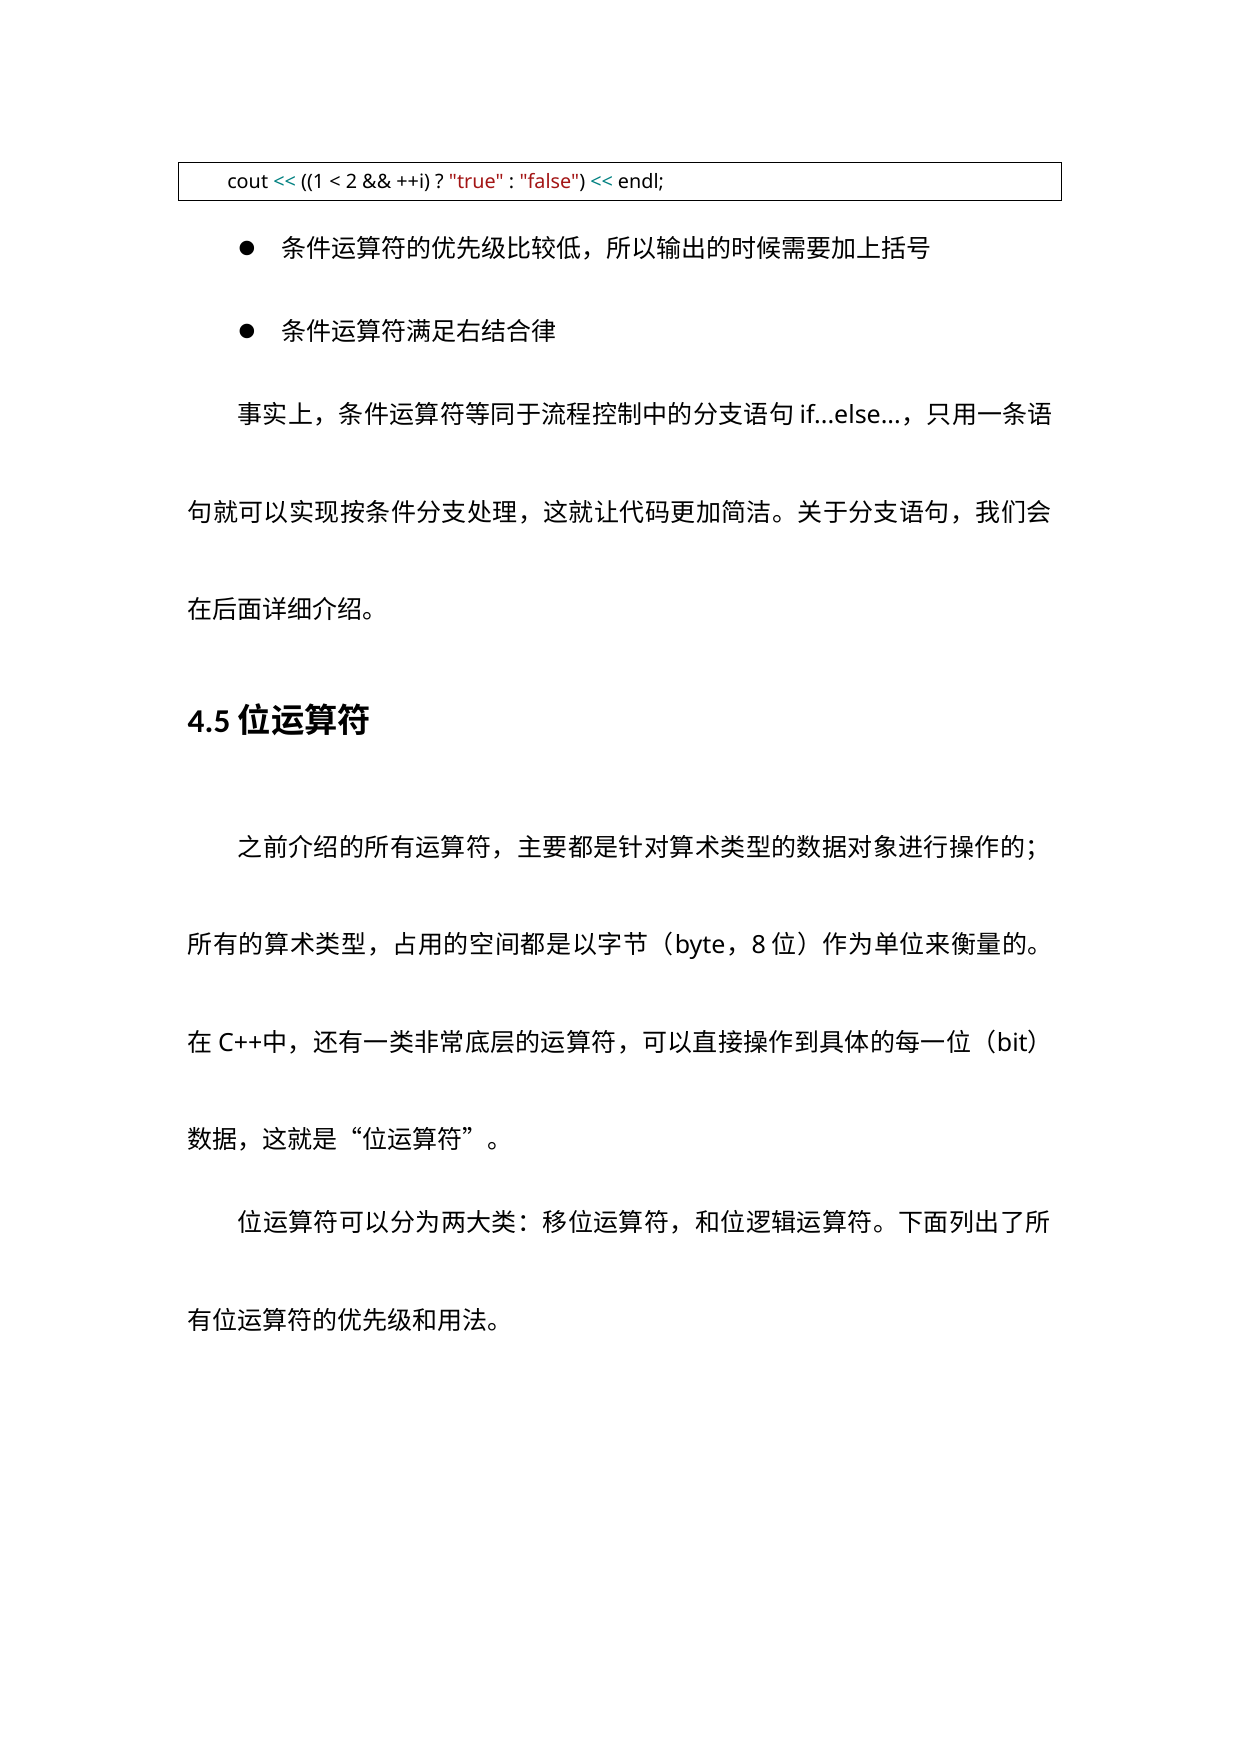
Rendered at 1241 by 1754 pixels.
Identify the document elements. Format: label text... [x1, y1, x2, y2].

subtitle 4.5 位运算符 [187, 686, 1053, 751]
list 条件运算符满足右结合律 [237, 297, 1053, 362]
list 条件运算符的优先级比较低，所以输出的时候需要加上括号 [237, 214, 1053, 279]
text 事实上，条件运算符等同于流程控制中的分支语句if...else...，只用一条语句就可以实现按条件分支处理，这就让代码更加简洁。关于分支语句，我们会在后面详细介绍。 [187, 380, 1053, 640]
text 之前介绍的所有运算符，主要都是针对算术类型的数据对象进行操作的；所有的算术类型，占用的空间都是以字节（byte，8位）作为单位来衡量的。在C++中，还有一类非常底层的运算符，可以直接操作到具体的每一位（bit）数据，这就是“位运算符”。 [187, 813, 1053, 1170]
text 位运算符可以分为两大类：移位运算符，和位逻辑运算符。下面列出了所有位运算符的优先级和用法。 [187, 1188, 1053, 1351]
text cout << ((1 < 2 && ++i) ? "true" : "false") << endl; [179, 163, 1061, 200]
